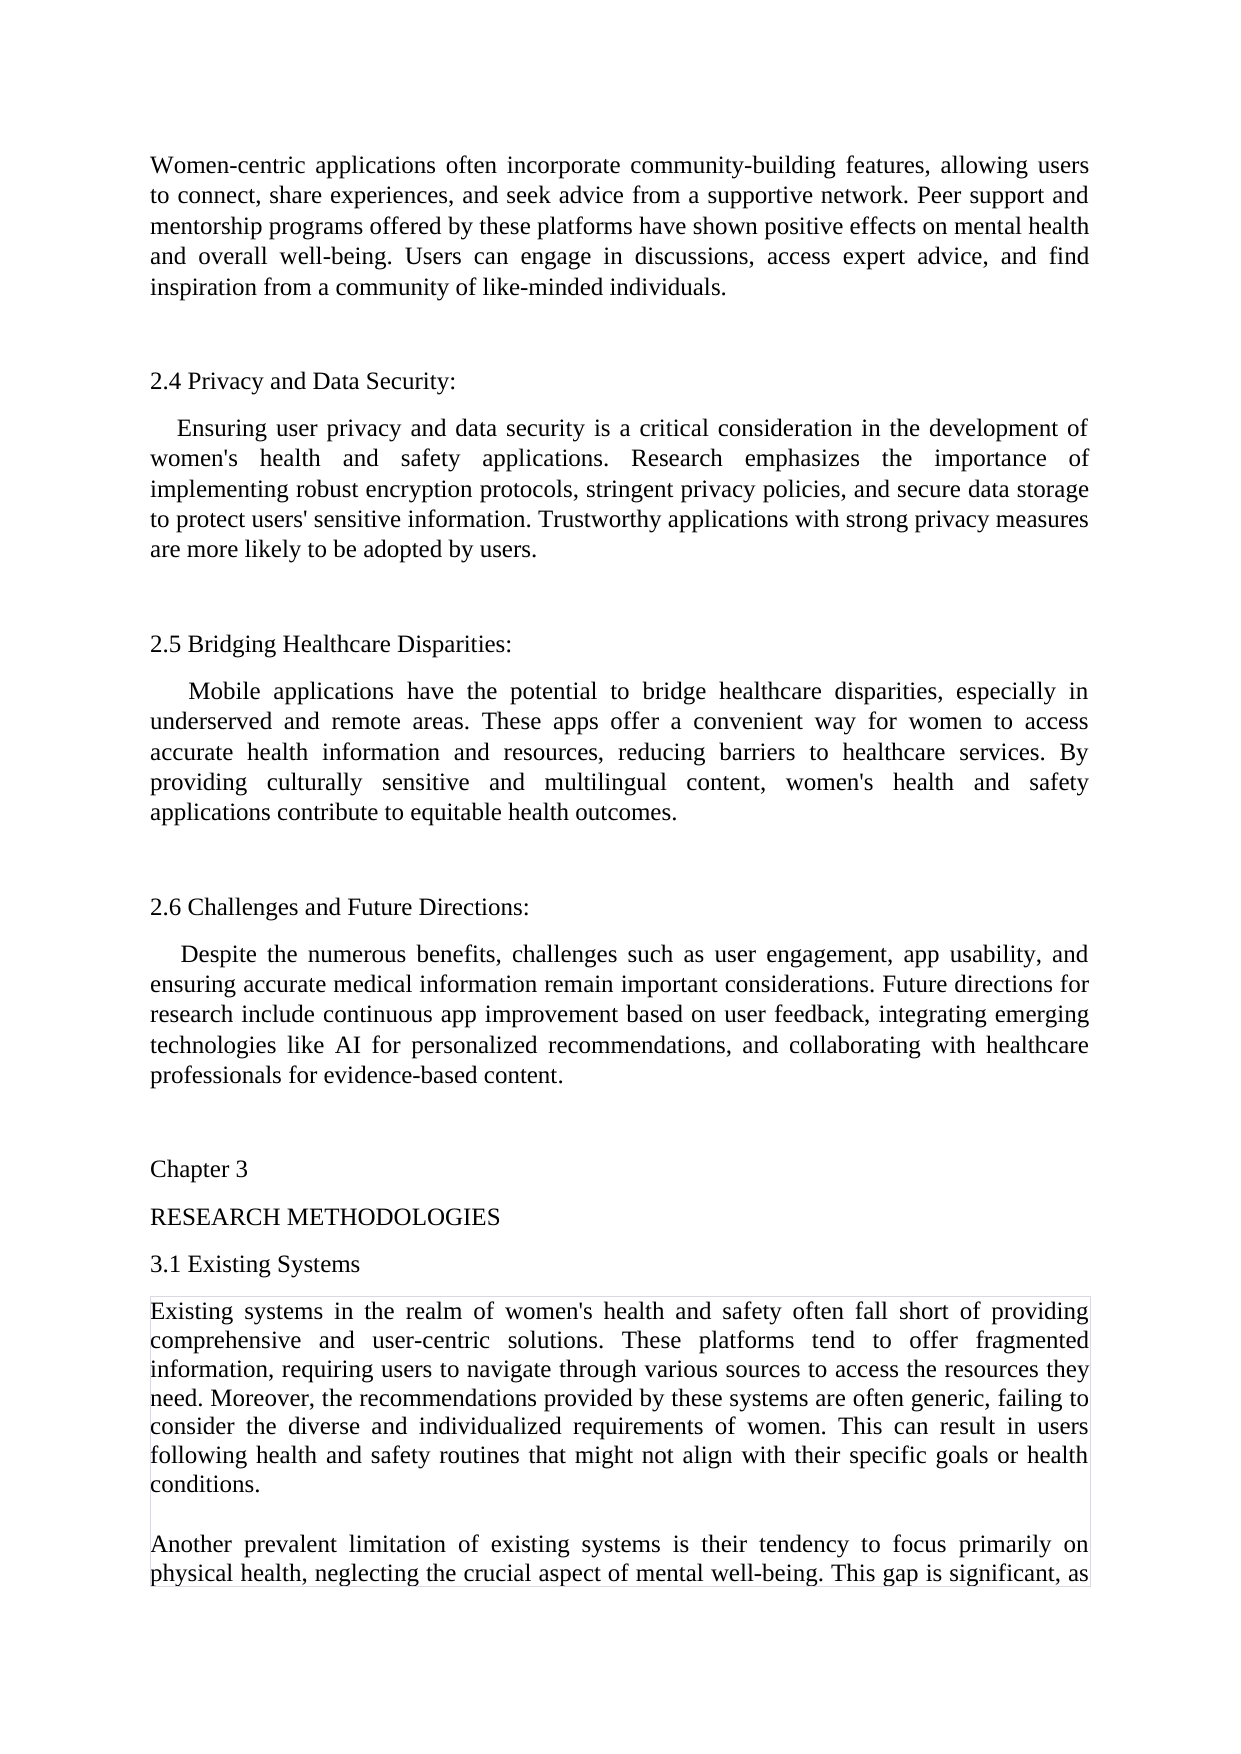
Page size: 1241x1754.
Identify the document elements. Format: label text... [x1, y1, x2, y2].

text 2.5 Bridging Healthcare Disparities: [150, 629, 1090, 657]
text RESEARCH METHODOLOGIES [150, 1202, 1090, 1230]
text Mobile applications have the potential to bridge healthcare disparities, especially in underserved and remote areas. These apps offer a convenient way for women to access accurate health information and resources, reducing barriers to healthcare services. By providing culturally sensitive and multilingual content, women's health and safety applications contribute to equitable health outcomes. [150, 676, 1090, 826]
text 2.6 Challenges and Future Directions: [150, 892, 1090, 920]
text 2.4 Privacy and Data Security: [150, 366, 1090, 394]
text Women-centric applications often incorporate community-building features, allowing users to connect, share experiences, and seek advice from a supportive network. Peer support and mentorship programs offered by these platforms have shown positive effects on mental health and overall well-being. Users can engage in discussions, access expert advice, and find inspiration from a community of like-minded individuals. [150, 150, 1090, 300]
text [151, 1528, 1090, 1586]
text Chapter 3 [150, 1154, 1090, 1183]
text Despite the numerous benefits, challenges such as user engagement, app usability, and ensuring accurate medical information remain important considerations. Future directions for research include continuous app improvement based on user feedback, integrating emerging technologies like AI for personalized recommendations, and collaborating with healthcare professionals for evidence-based content. [150, 939, 1090, 1089]
text Ensuring user privacy and data security is a critical consideration in the development of women's health and safety applications. Research emphasizes the importance of implementing robust encryption protocols, stringent privacy policies, and secure data storage to protect users' sensitive information. Trustworthy applications with strong privacy measures are more likely to be adopted by users. [150, 413, 1090, 563]
text 3.1 Existing Systems [150, 1249, 1090, 1277]
text Existing systems in the realm of women's health and safety often fall short of providing comprehensive and user-centric solutions. These platforms tend to offer fragmented information, requiring users to navigate through various sources to access the resources they need. Moreover, the recommendations provided by these systems are often generic, failing to consider the diverse and individualized requirements of women. This can result in users following health and safety routines that might not align with their specific goals or health conditions. [151, 1297, 1090, 1498]
